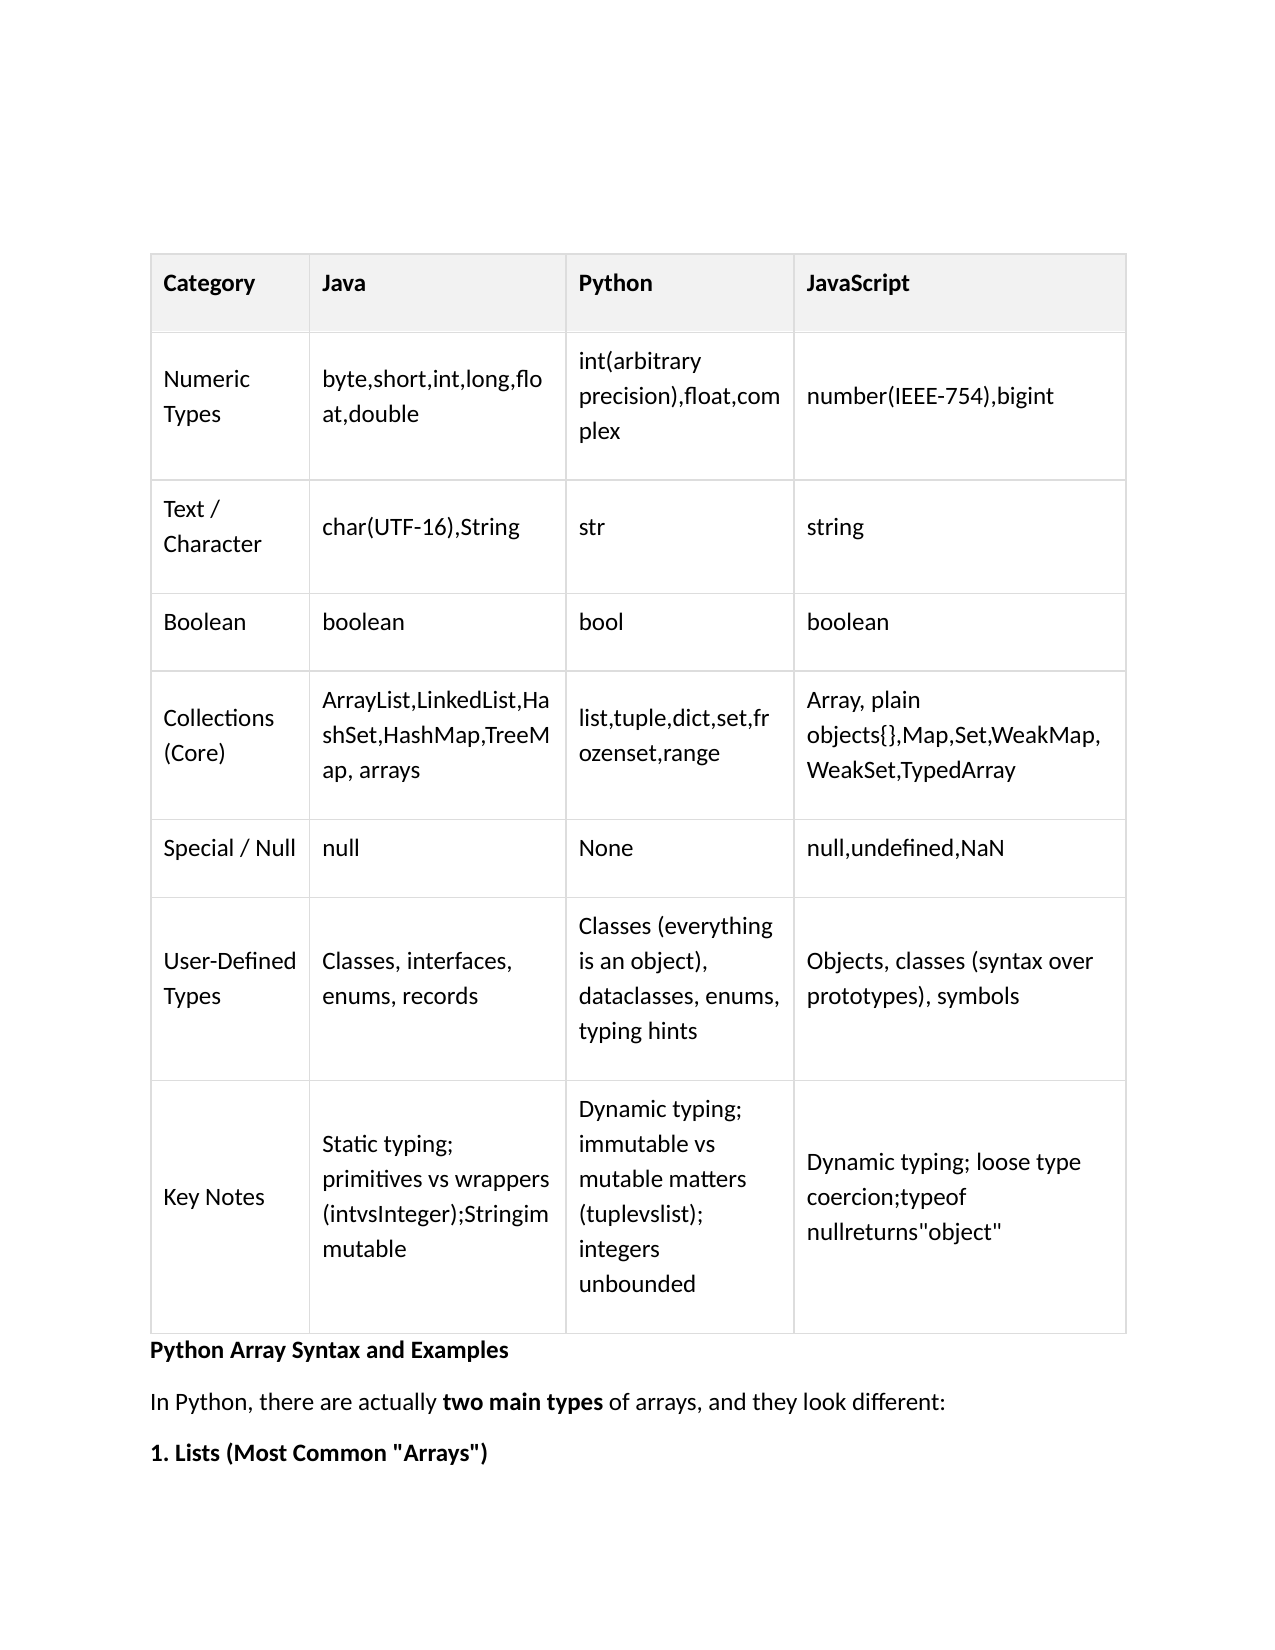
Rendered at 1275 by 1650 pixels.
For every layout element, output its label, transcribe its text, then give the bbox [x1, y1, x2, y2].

table_cell number(IEEE-754),bigint [795, 333, 1125, 479]
text In Python, there are actually two main types of arrays, and they look different: [150, 1386, 1125, 1416]
table_cell ArrayList,LinkedList,HashSet,HashMap,TreeMap, arrays [310, 672, 565, 818]
table_cell string [795, 481, 1125, 592]
table_cell Dynamic typing; loose type coercion;typeof nullreturns"object" [795, 1081, 1125, 1332]
table_cell Array, plain objects{},Map,Set,WeakMap,WeakSet,TypedArray [795, 672, 1125, 818]
table_cell Special / Null [152, 820, 309, 896]
table_cell Classes (everything is an object), dataclasses, enums, typing hints [567, 898, 793, 1079]
table_header Java [310, 255, 565, 331]
table_cell Collections (Core) [152, 672, 309, 818]
table_cell Boolean [152, 594, 309, 670]
table_header JavaScript [795, 255, 1125, 331]
table_cell Dynamic typing; immutable vs mutable matters (tuplevslist); integers unbounded [567, 1081, 793, 1332]
table_cell Text / Character [152, 481, 309, 592]
text 1. Lists (Most Common "Arrays") [150, 1437, 1125, 1468]
table_cell bool [567, 594, 793, 670]
table_cell list,tuple,dict,set,frozenset,range [567, 672, 793, 818]
table_cell Static typing; primitives vs wrappers (intvsInteger);Stringimmutable [310, 1081, 565, 1332]
table_cell byte,short,int,long,float,double [310, 333, 565, 479]
table_cell str [567, 481, 793, 592]
table_cell None [567, 820, 793, 896]
table_cell boolean [795, 594, 1125, 670]
table_cell null,undefined,NaN [795, 820, 1125, 896]
table_cell User-Defined Types [152, 898, 309, 1079]
table_cell boolean [310, 594, 565, 670]
table_header Python [567, 255, 793, 331]
table_cell int(arbitrary precision),float,complex [567, 333, 793, 479]
table_cell char(UTF-16),String [310, 481, 565, 592]
table_cell Numeric Types [152, 333, 309, 479]
text Python Array Syntax and Examples [150, 1334, 1125, 1364]
table_cell Classes, interfaces, enums, records [310, 898, 565, 1079]
table_cell Objects, classes (syntax over prototypes), symbols [795, 898, 1125, 1079]
table_header Category [152, 255, 309, 331]
table_cell null [310, 820, 565, 896]
table_cell Key Notes [152, 1081, 309, 1332]
